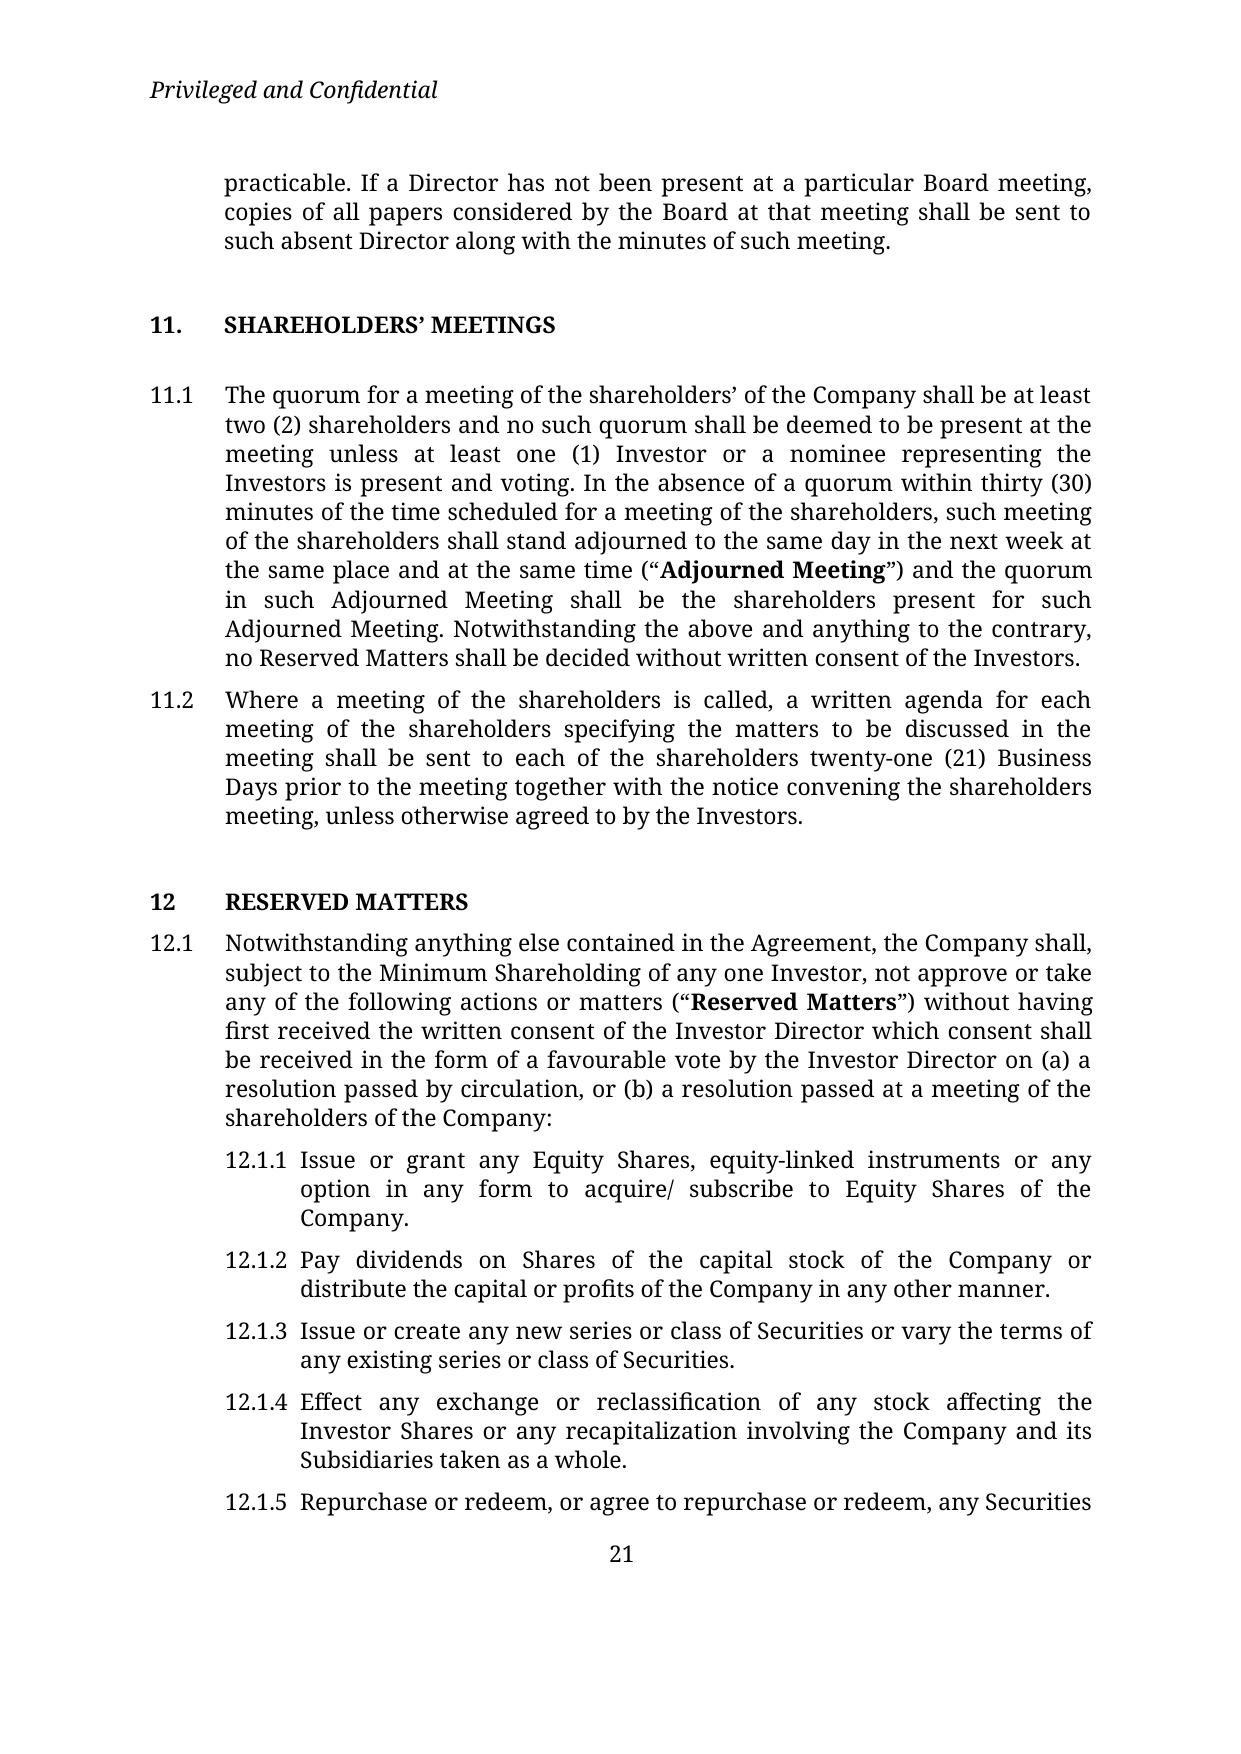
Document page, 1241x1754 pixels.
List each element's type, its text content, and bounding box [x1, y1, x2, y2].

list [225, 1487, 1093, 1516]
list Pay dividends on Shares of the capital stock of the Company or distribute the capital or profits of the Company in any other manner. [225, 1245, 1093, 1303]
list Issue or grant any Equity Shares, equity-linked instruments or any option in any form to acquire/ subscribe to Equity Shares of the Company. [225, 1145, 1093, 1233]
list The quorum for a meeting of the shareholders’ of the Company shall be at least two (2) shareholders and no such quorum shall be deemed to be present at the meeting unless at least one (1) Investor or a nominee representing the Investors is present and voting. In the absence of a quorum within thirty (30) minutes of the time scheduled for a meeting of the shareholders, such meeting of the shareholders shall stand adjourned to the same day in the next week at the same place and at the same time (“Adjourned Meeting”) and the quorum in such Adjourned Meeting shall be the shareholders present for such Adjourned Meeting. Notwithstanding the above and anything to the contrary, no Reserved Matters shall be decided without written consent of the Investors. [150, 381, 1093, 672]
list SHAREHOLDERS’ MEETINGS [150, 310, 1093, 339]
list Where a meeting of the shareholders is called, a written agenda for each meeting of the shareholders specifying the matters to be discussed in the meeting shall be sent to each of the shareholders twenty-one (21) Business Days prior to the meeting together with the notice convening the shareholders meeting, unless otherwise agreed to by the Investors. [150, 685, 1093, 831]
list Issue or create any new series or class of Securities or vary the terms of any existing series or class of Securities. [225, 1316, 1093, 1374]
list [150, 168, 1093, 256]
list Notwithstanding anything else contained in the Agreement, the Company shall, subject to the Minimum Shareholding of any one Investor, not approve or take any of the following actions or matters (“Reserved Matters”) without having first received the written consent of the Investor Director which consent shall be received in the form of a favourable vote by the Investor Director on (a) a resolution passed by circulation, or (b) a resolution passed at a meeting of the shareholders of the Company: [150, 928, 1093, 1133]
list RESERVED MATTERS [150, 887, 1093, 916]
list Effect any exchange or reclassification of any stock affecting the Investor Shares or any recapitalization involving the Company and its Subsidiaries taken as a whole. [225, 1387, 1093, 1474]
